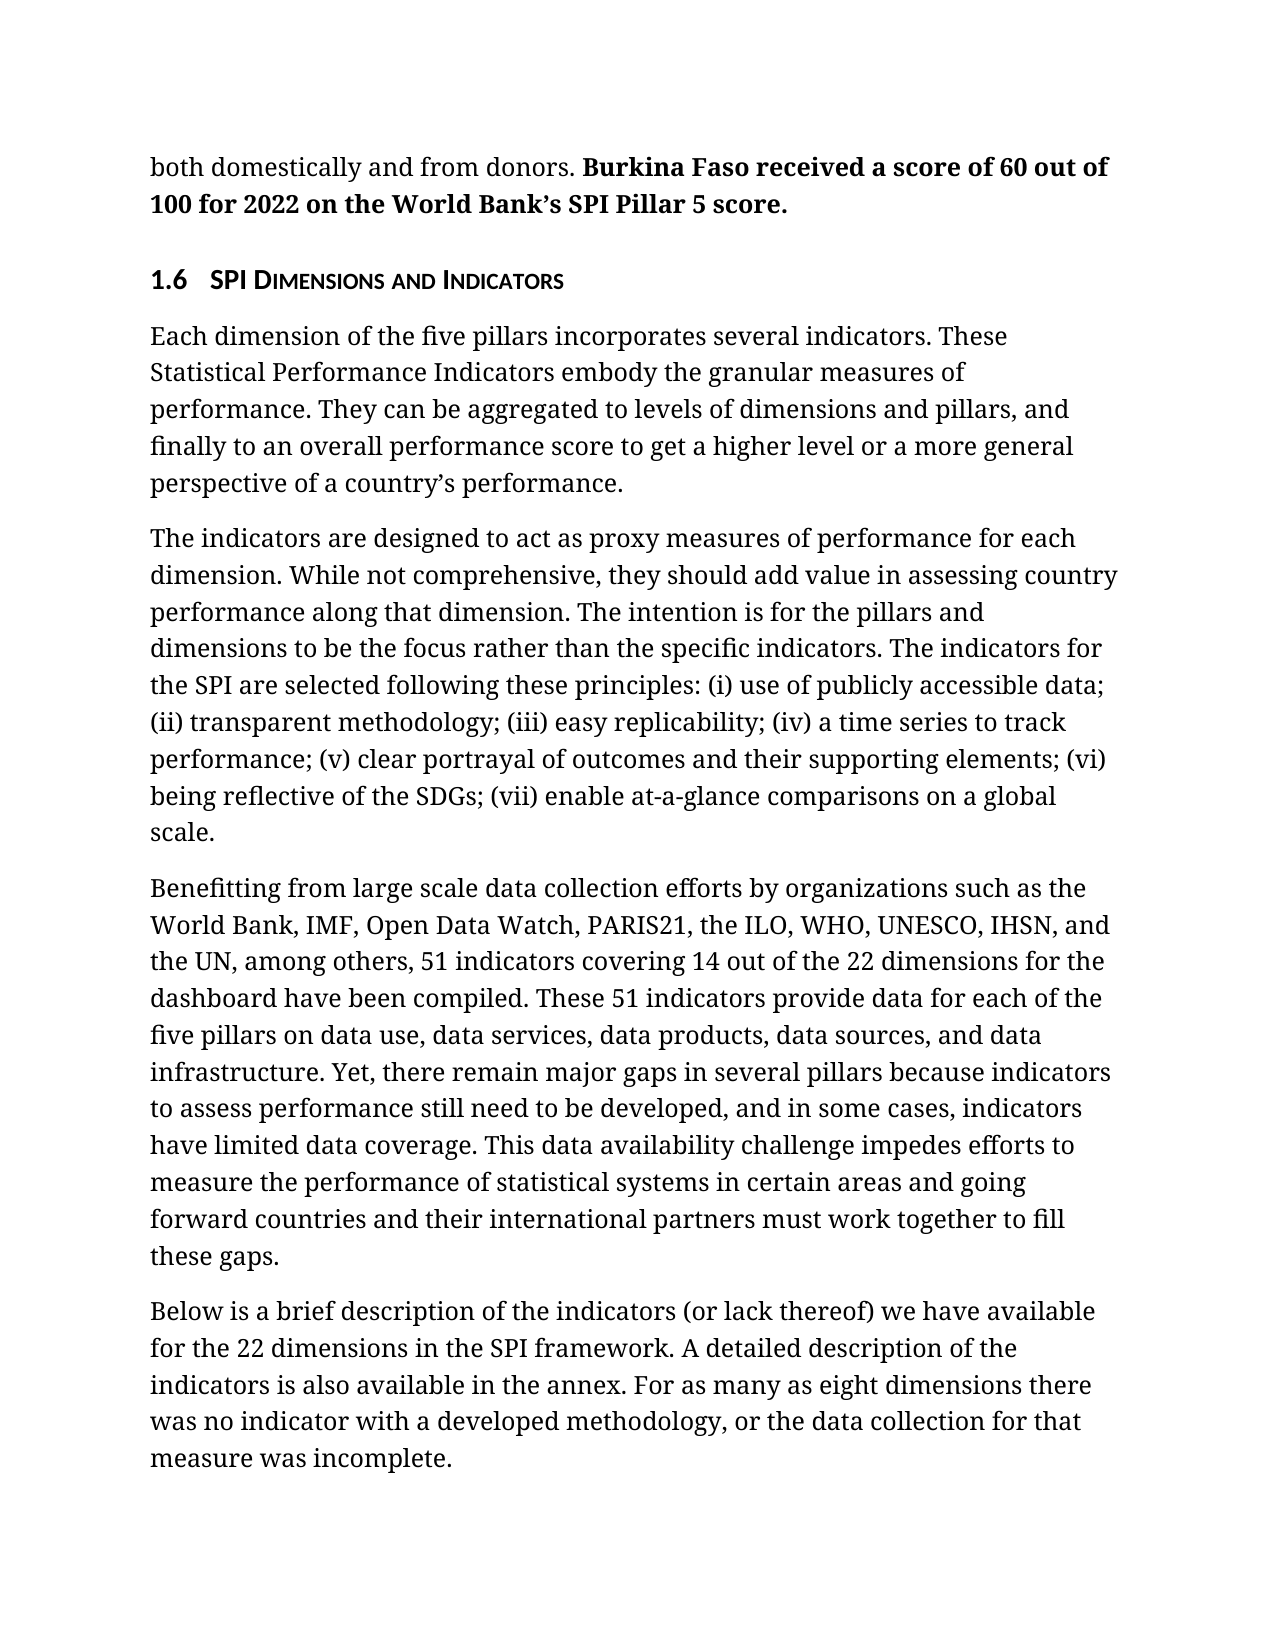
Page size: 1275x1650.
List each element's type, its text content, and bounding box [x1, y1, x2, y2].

text Each dimension of the five pillars incorporates several indicators. These Statistical Performance Indicators embody the granular measures of performance. They can be aggregated to levels of dimensions and pillars, and finally to an overall performance score to get a higher level or a more general perspective of a country’s performance. [150, 318, 1125, 499]
text The indicators are designed to act as proxy measures of performance for each dimension. While not comprehensive, they should add value in assessing country performance along that dimension. The intention is for the pillars and dimensions to be the focus rather than the specific indicators. The indicators for the SPI are selected following these principles: (i) use of publicly accessible data; (ii) transparent methodology; (iii) easy replicability; (iv) a time series to track performance; (v) clear portrayal of outcomes and their supporting elements; (vi) being reflective of the SDGs; (vii) enable at-a-glance comparisons on a global scale. [150, 521, 1125, 849]
subtitle SPI Dimensions and Indicators [150, 261, 1125, 297]
text Benefitting from large scale data collection efforts by organizations such as the World Bank, IMF, Open Data Watch, PARIS21, the ILO, WHO, UNESCO, IHSN, and the UN, among others, 51 indicators covering 14 out of the 22 dimensions for the dashboard have been compiled. These 51 indicators provide data for each of the five pillars on data use, data services, data products, data sources, and data infrastructure. Yet, there remain major gaps in several pillars because indicators to assess performance still need to be developed, and in some cases, indicators have limited data coverage. This data availability challenge impedes efforts to measure the performance of statistical systems in certain areas and going forward countries and their international partners must work together to fill these gaps. [150, 871, 1125, 1272]
